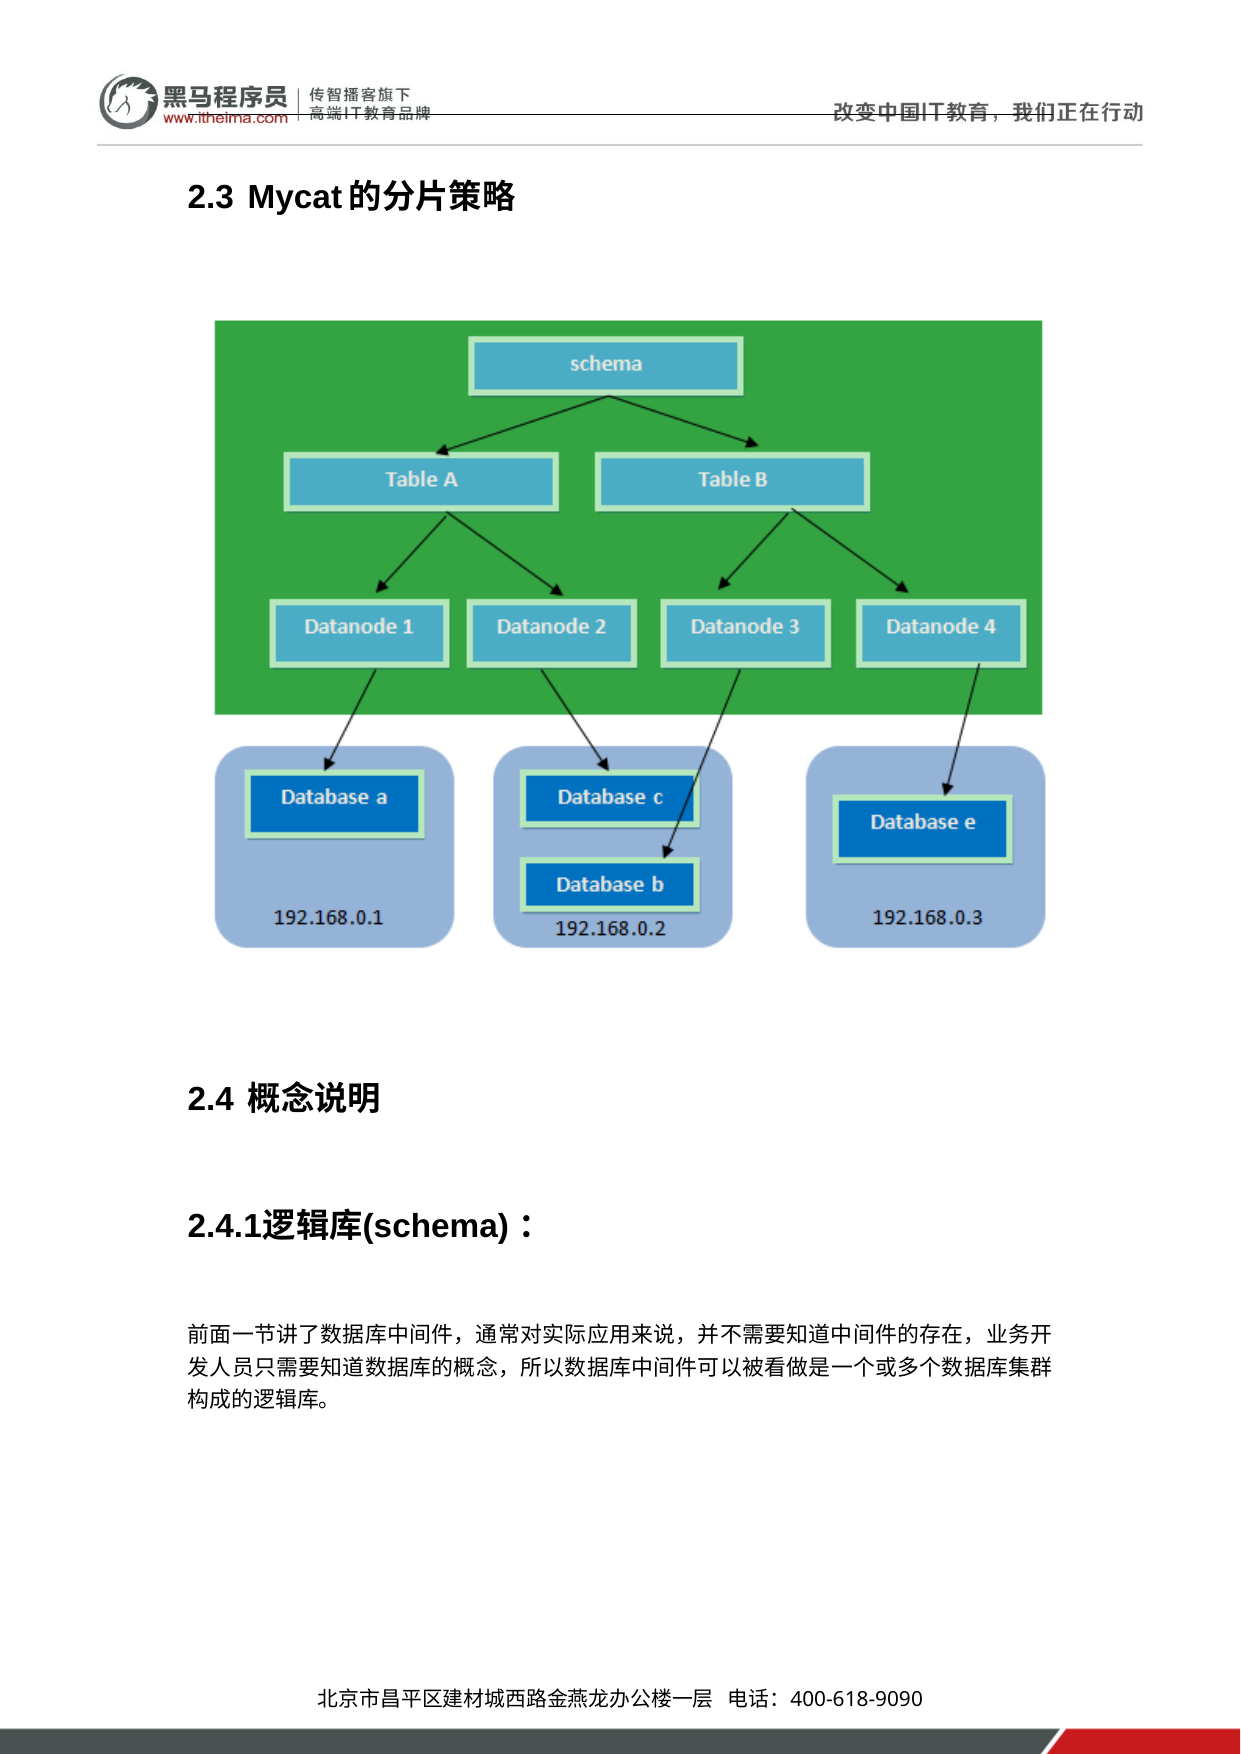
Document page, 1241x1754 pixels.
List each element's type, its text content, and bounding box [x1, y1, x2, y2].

subtitle 概念说明 [187, 1063, 1053, 1128]
subtitle 逻辑库(schema) ： [187, 1190, 1053, 1255]
picture [0, 3, 1241, 153]
text 前面一节讲了数据库中间件，通常对实际应用来说，并不需要知道中间件的存在，业务开发人员只需要知道数据库的概念，所以数据库中间件可以被看做是一个或多个数据库集群构成的逻辑库。 [187, 1317, 1053, 1414]
picture [0, 1669, 1241, 1754]
picture [187, 288, 1080, 970]
subtitle Mycat的分片策略 [187, 162, 1053, 227]
